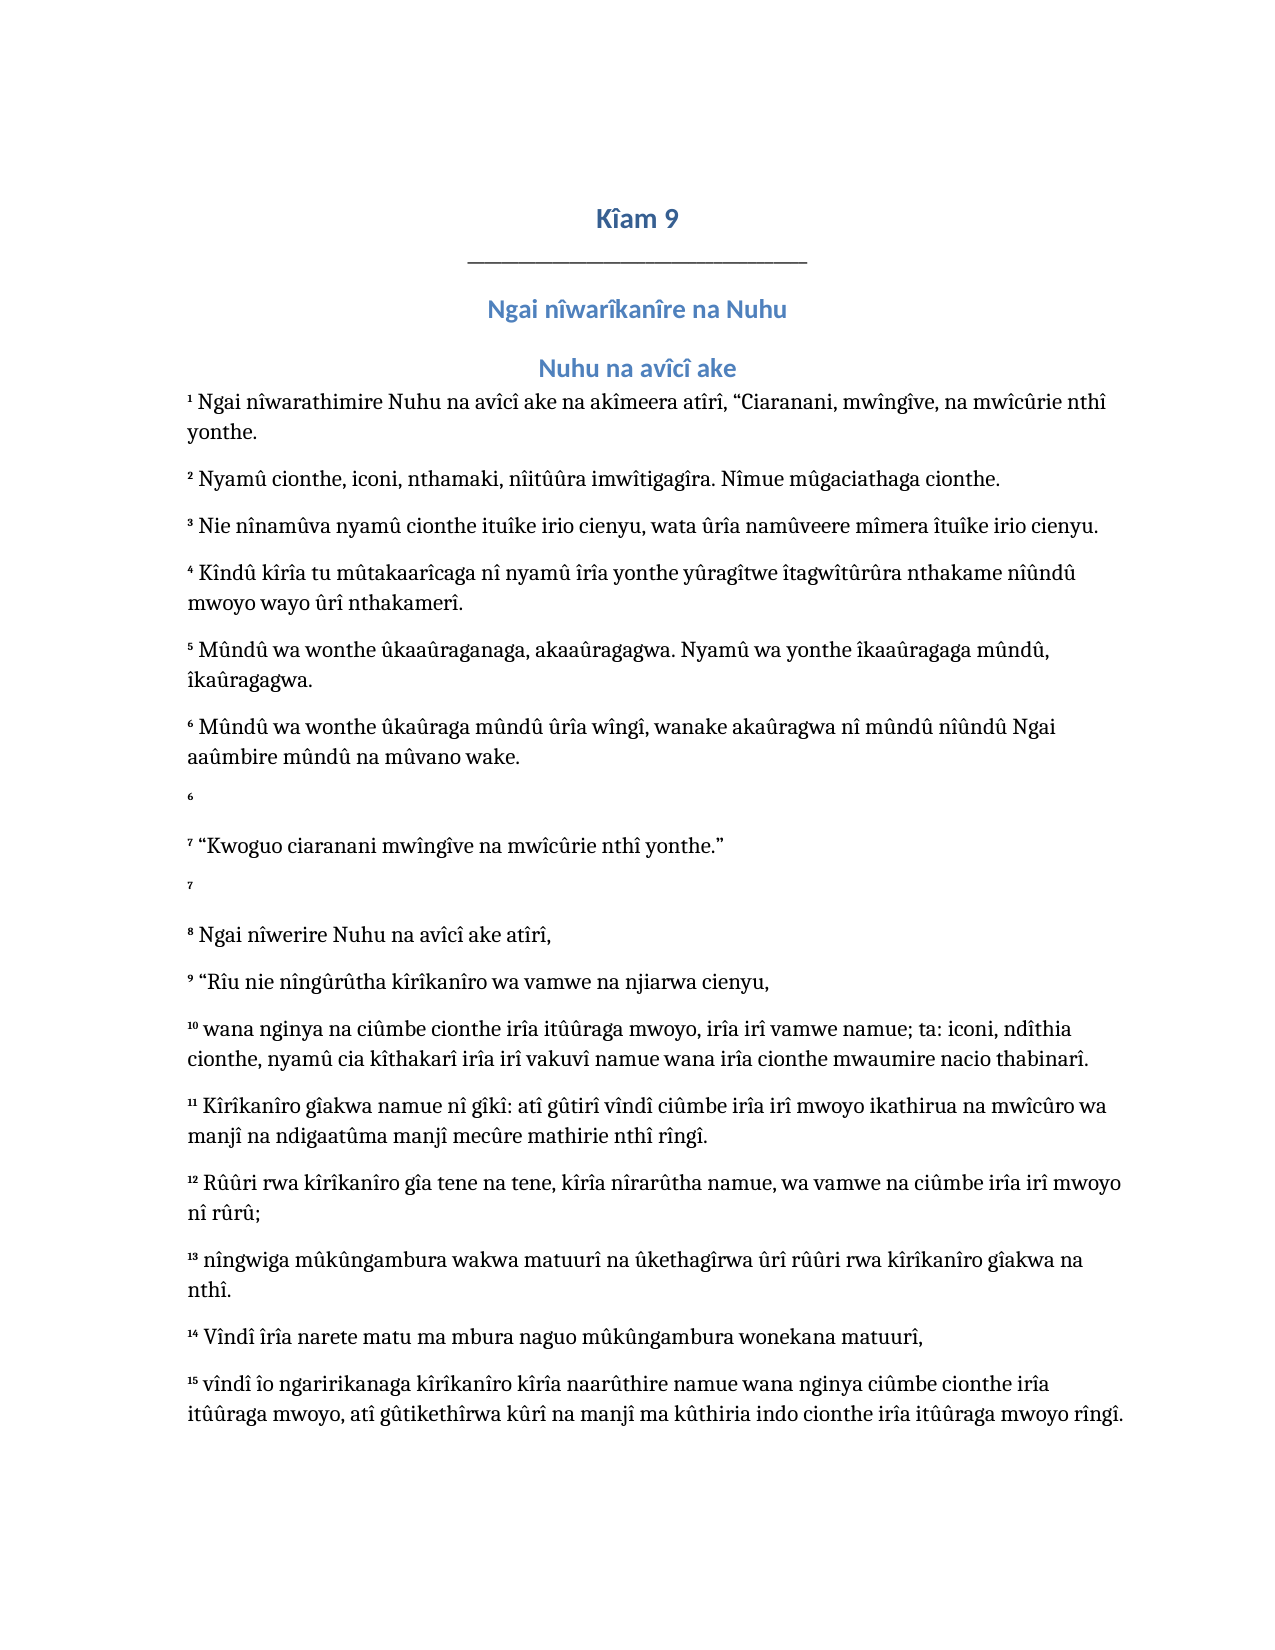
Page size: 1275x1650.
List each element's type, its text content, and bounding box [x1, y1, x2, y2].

text 8 Ngai nîwerire Nuhu na avîcî ake atîrî, [187, 922, 1125, 948]
text 7 [187, 880, 1125, 901]
text ________________________________________ [150, 241, 1125, 267]
text 9 “Rîu nie nîngûrûtha kîrîkanîro wa vamwe na njiarwa cienyu, [187, 969, 1125, 995]
text 6 Mûndû wa wonthe ûkaûraga mûndû ûrîa wîngî, wanake akaûragwa nî mûndû nîûndû Ngai aaûmbire mûndû na mûvano wake. [187, 714, 1125, 770]
text 12 Rûûri rwa kîrîkanîro gîa tene na tene, kîrîa nîrarûtha namue, wa vamwe na ciûmbe irîa irî mwoyo nî rûrû; [187, 1170, 1125, 1226]
text 7 “Kwoguo ciaranani mwîngîve na mwîcûrie nthî yonthe.” [187, 833, 1125, 859]
text 15 vîndî îo ngaririkanaga kîrîkanîro kîrîa naarûthire namue wana nginya ciûmbe cionthe irîa itûûraga mwoyo, atî gûtikethîrwa kûrî na manjî ma kûthiria indo cionthe irîa itûûraga mwoyo rîngî. [187, 1371, 1125, 1427]
text 10 wana nginya na ciûmbe cionthe irîa itûûraga mwoyo, irîa irî vamwe namue; ta: iconi, ndîthia cionthe, nyamû cia kîthakarî irîa irî vakuvî namue wana irîa cionthe mwaumire nacio thabinarî. [187, 1016, 1125, 1072]
subtitle Nuhu na avîcî ake [150, 351, 1125, 384]
subtitle Ngai nîwarîkanîre na Nuhu [150, 292, 1125, 325]
text 3 Nie nînamûva nyamû cionthe ituîke irio cienyu, wata ûrîa namûveere mîmera îtuîke irio cienyu. [187, 513, 1125, 539]
text 1 Ngai nîwarathimire Nuhu na avîcî ake na akîmeera atîrî, “Ciaranani, mwîngîve, na mwîcûrie nthî yonthe. [187, 389, 1125, 445]
subtitle Kîam 9 [150, 200, 1125, 236]
text 2 Nyamû cionthe, iconi, nthamaki, nîitûûra imwîtigagîra. Nîmue mûgaciathaga cionthe. [187, 466, 1125, 492]
text 11 Kîrîkanîro gîakwa namue nî gîkî: atî gûtirî vîndî ciûmbe irîa irî mwoyo ikathirua na mwîcûro wa manjî na ndigaatûma manjî mecûre mathirie nthî rîngî. [187, 1093, 1125, 1149]
text 5 Mûndû wa wonthe ûkaaûraganaga, akaaûragagwa. Nyamû wa yonthe îkaaûragaga mûndû, îkaûragagwa. [187, 637, 1125, 693]
text 6 [187, 791, 1125, 812]
text 13 nîngwiga mûkûngambura wakwa matuurî na ûkethagîrwa ûrî rûûri rwa kîrîkanîro gîakwa na nthî. [187, 1247, 1125, 1303]
text 14 Vîndî îrîa narete matu ma mbura naguo mûkûngambura wonekana matuurî, [187, 1324, 1125, 1350]
text 4 Kîndû kîrîa tu mûtakaarîcaga nî nyamû îrîa yonthe yûragîtwe îtagwîtûrûra nthakame nîûndû mwoyo wayo ûrî nthakamerî. [187, 559, 1125, 616]
